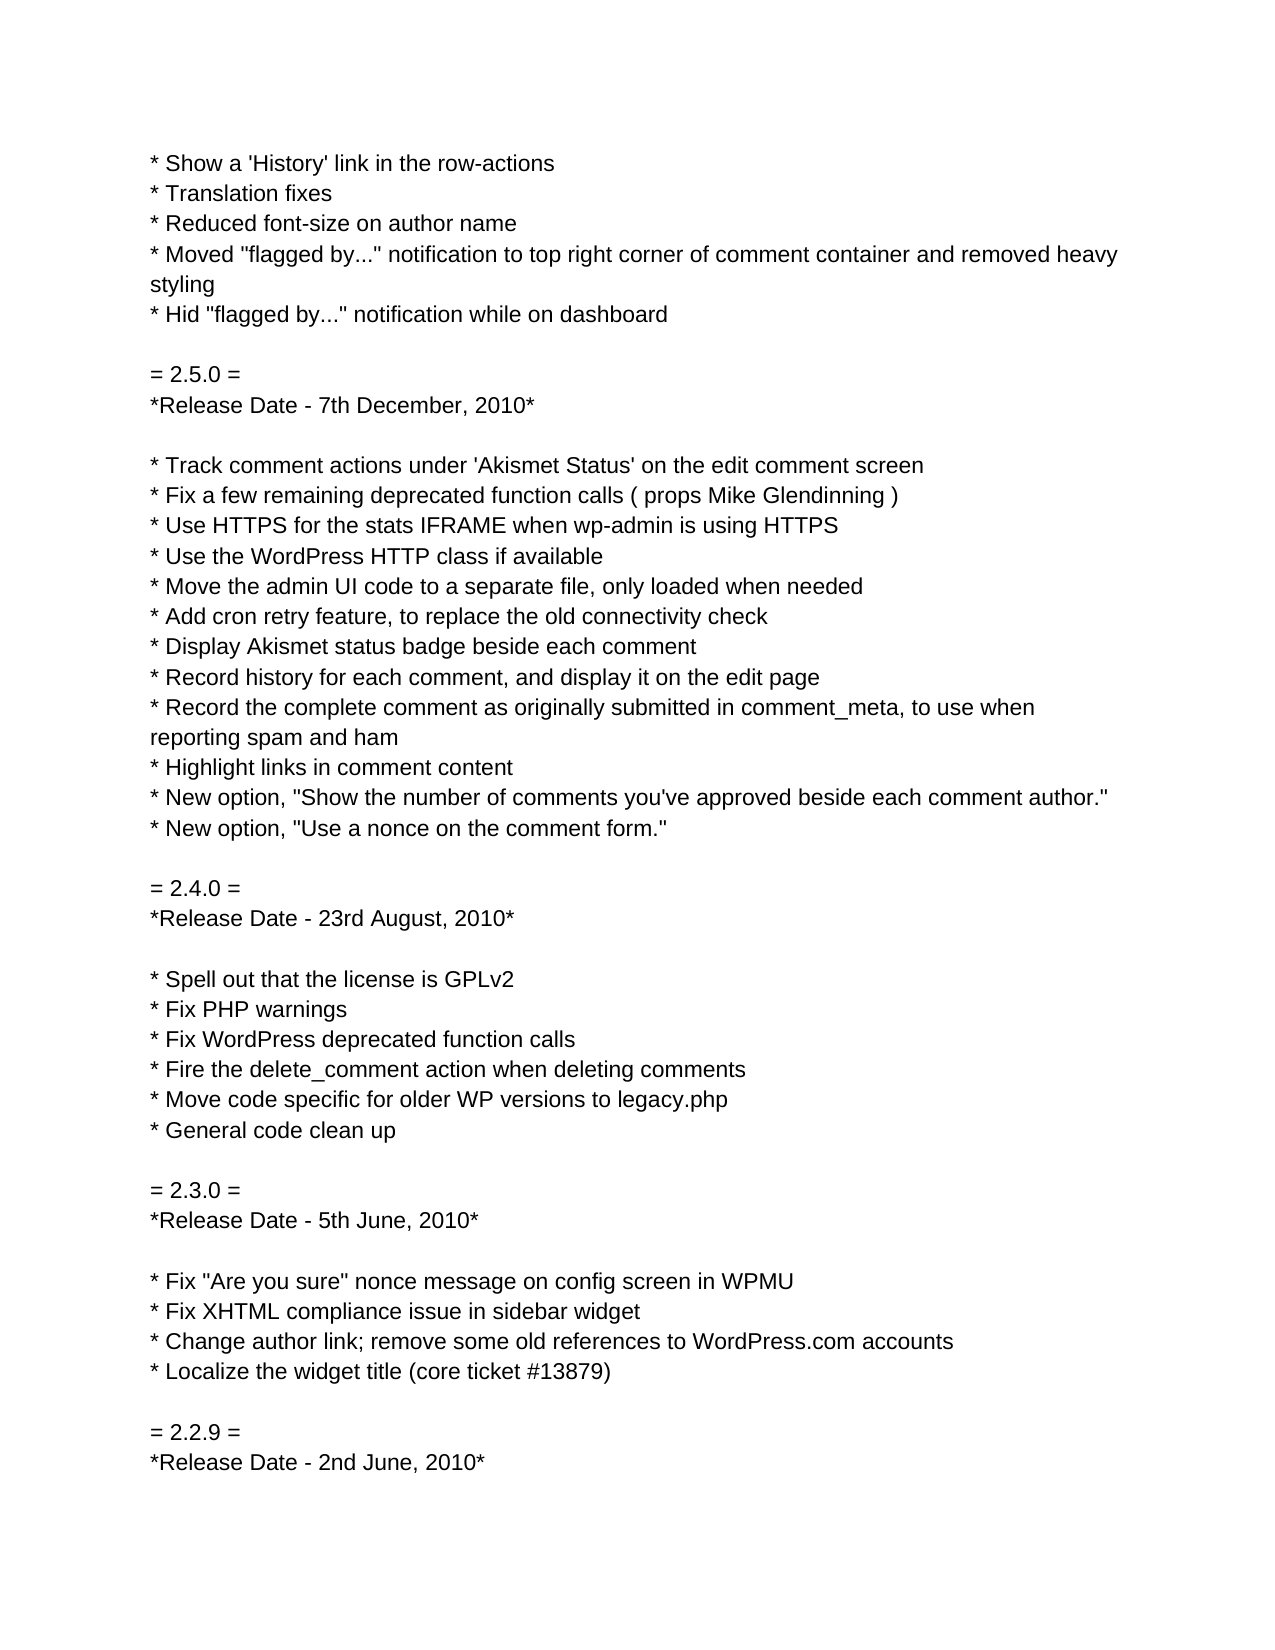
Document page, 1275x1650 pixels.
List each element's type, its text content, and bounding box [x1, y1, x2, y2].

text * Reduced font-size on author name [150, 210, 1125, 237]
text *Release Date - 2nd June, 2010* [150, 1449, 1125, 1475]
text = 2.3.0 = [150, 1177, 1125, 1203]
text * Track comment actions under 'Akismet Status' on the edit comment screen [150, 452, 1125, 478]
text * Highlight links in comment content [150, 754, 1125, 781]
text * Localize the widget title (core ticket #13879) [150, 1358, 1125, 1385]
text * Record the complete comment as originally submitted in comment_meta, to use when reporting spam and ham [150, 694, 1125, 750]
text = 2.4.0 = [150, 875, 1125, 901]
text * Hid "flagged by..." notification while on dashboard [150, 301, 1125, 327]
text * Fix PHP warnings [150, 996, 1125, 1022]
text * Show a 'History' link in the row-actions [150, 150, 1125, 176]
text *Release Date - 5th June, 2010* [150, 1207, 1125, 1234]
text * General code clean up [150, 1117, 1125, 1143]
text * Fix "Are you sure" nonce message on config screen in WPMU [150, 1268, 1125, 1294]
text * Change author link; remove some old references to WordPress.com accounts [150, 1328, 1125, 1354]
text * Fix WordPress deprecated function calls [150, 1026, 1125, 1052]
text * Fix a few remaining deprecated function calls ( props Mike Glendinning ) [150, 482, 1125, 509]
text = 2.2.9 = [150, 1419, 1125, 1445]
text = 2.5.0 = [150, 361, 1125, 388]
text *Release Date - 23rd August, 2010* [150, 905, 1125, 932]
text * Add cron retry feature, to replace the old connectivity check [150, 603, 1125, 629]
text * Fix XHTML compliance issue in sidebar widget [150, 1298, 1125, 1324]
text * Move the admin UI code to a separate file, only loaded when needed [150, 573, 1125, 599]
text * Record history for each comment, and display it on the edit page [150, 663, 1125, 690]
text * Translation fixes [150, 180, 1125, 207]
text * New option, "Show the number of comments you've approved beside each comment author." [150, 784, 1125, 811]
text * New option, "Use a nonce on the comment form." [150, 814, 1125, 841]
text * Move code specific for older WP versions to legacy.php [150, 1086, 1125, 1113]
text * Use the WordPress HTTP class if available [150, 543, 1125, 569]
text * Use HTTPS for the stats IFRAME when wp-admin is using HTTPS [150, 512, 1125, 539]
text * Display Akismet status badge beside each comment [150, 633, 1125, 660]
text *Release Date - 7th December, 2010* [150, 392, 1125, 418]
text * Moved "flagged by..." notification to top right corner of comment container and removed heavy styling [150, 241, 1125, 297]
text * Spell out that the license is GPLv2 [150, 966, 1125, 992]
text * Fire the delete_comment action when deleting comments [150, 1056, 1125, 1083]
